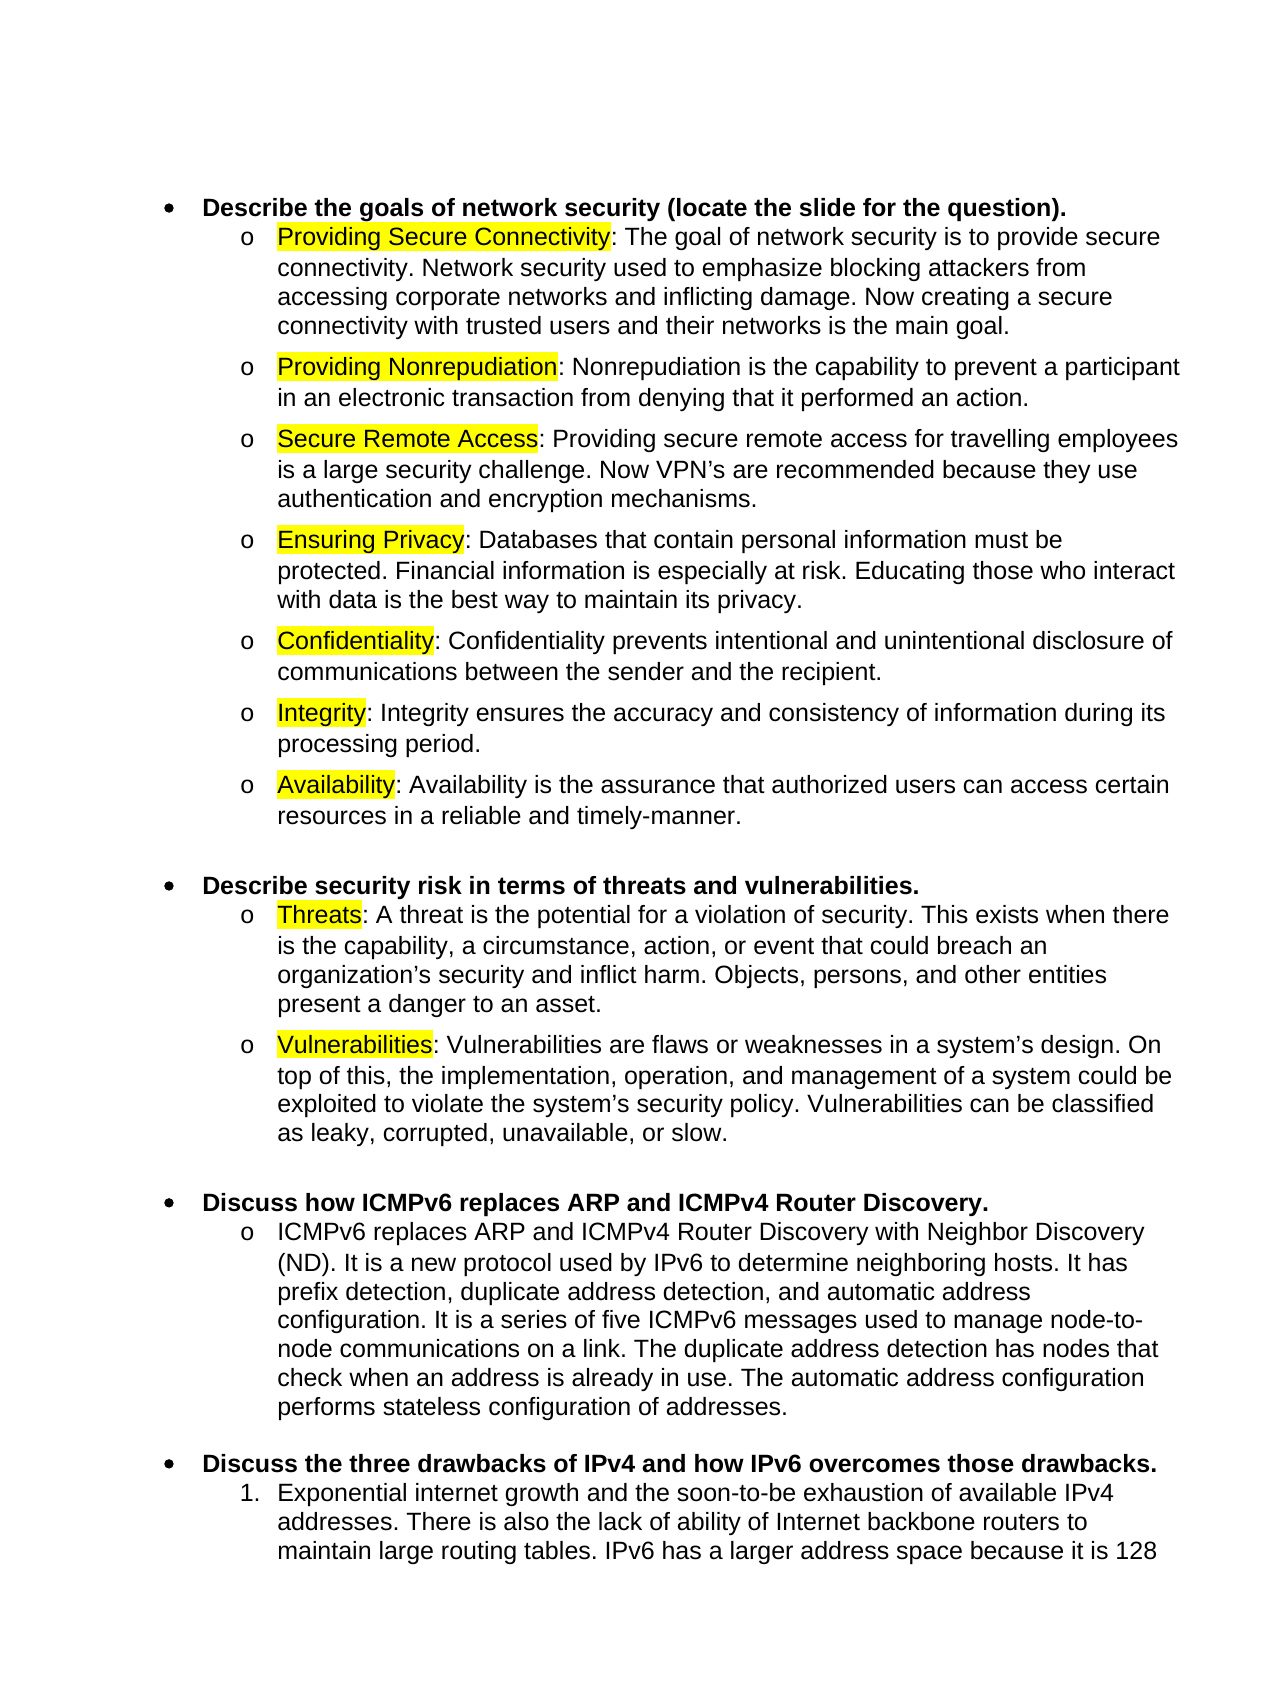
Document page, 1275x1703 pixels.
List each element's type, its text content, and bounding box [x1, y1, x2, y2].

list Secure Remote Access: Providing secure remote access for travelling employees is a large security challenge. Now VPN’s are recommended because they use authentication and encryption mechanisms. [239, 424, 1181, 512]
list Providing Secure Connectivity: The goal of network security is to provide secure connectivity. Network security used to emphasize blocking attackers from accessing corporate networks and inflicting damage. Now creating a secure connectivity with trusted users and their networks is the main goal. [239, 222, 1181, 339]
list Discuss the three drawbacks of IPv4 and how IPv6 overcomes those drawbacks. [164, 1449, 1181, 1478]
list Threats: A threat is the potential for a violation of security. This exists when there is the capability, a circumstance, action, or event that could breach an organization’s security and inflict harm. Objects, persons, and other entities present a danger to an asset. [239, 900, 1181, 1017]
list Integrity: Integrity ensures the accuracy and consistency of information during its processing period. [239, 698, 1181, 758]
list ICMPv6 replaces ARP and ICMPv4 Router Discovery with Neighbor Discovery (ND). It is a new protocol used by IPv6 to determine neighboring hosts. It has prefix detection, duplicate address detection, and automatic address configuration. It is a series of five ICMPv6 messages used to manage node-to-node communications on a link. The duplicate address detection has nodes that check when an address is already in use. The automatic address configuration performs stateless configuration of addresses. [239, 1217, 1181, 1421]
list Vulnerabilities: Vulnerabilities are flaws or weaknesses in a system’s design. On top of this, the implementation, operation, and management of a system could be exploited to violate the system’s security policy. Vulnerabilities can be classified as leaky, corrupted, unavailable, or slow. [239, 1030, 1181, 1147]
list Discuss how ICMPv6 replaces ARP and ICMPv4 Router Discovery. [164, 1188, 1181, 1217]
list Providing Nonrepudiation: Nonrepudiation is the capability to prevent a participant in an electronic transaction from denying that it performed an action. [239, 352, 1181, 412]
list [239, 1478, 1181, 1564]
list Ensuring Privacy: Databases that contain personal information must be protected. Financial information is especially at risk. Educating those who interact with data is the best way to maintain its privacy. [239, 525, 1181, 613]
list Describe the goals of network security (locate the slide for the question). [164, 193, 1181, 222]
list Confidentiality: Confidentiality prevents intentional and unintentional disclosure of communications between the sender and the recipient. [239, 626, 1181, 686]
list Availability: Availability is the assurance that authorized users can access certain resources in a reliable and timely-manner. [239, 770, 1181, 830]
list Describe security risk in terms of threats and vulnerabilities. [164, 871, 1181, 900]
